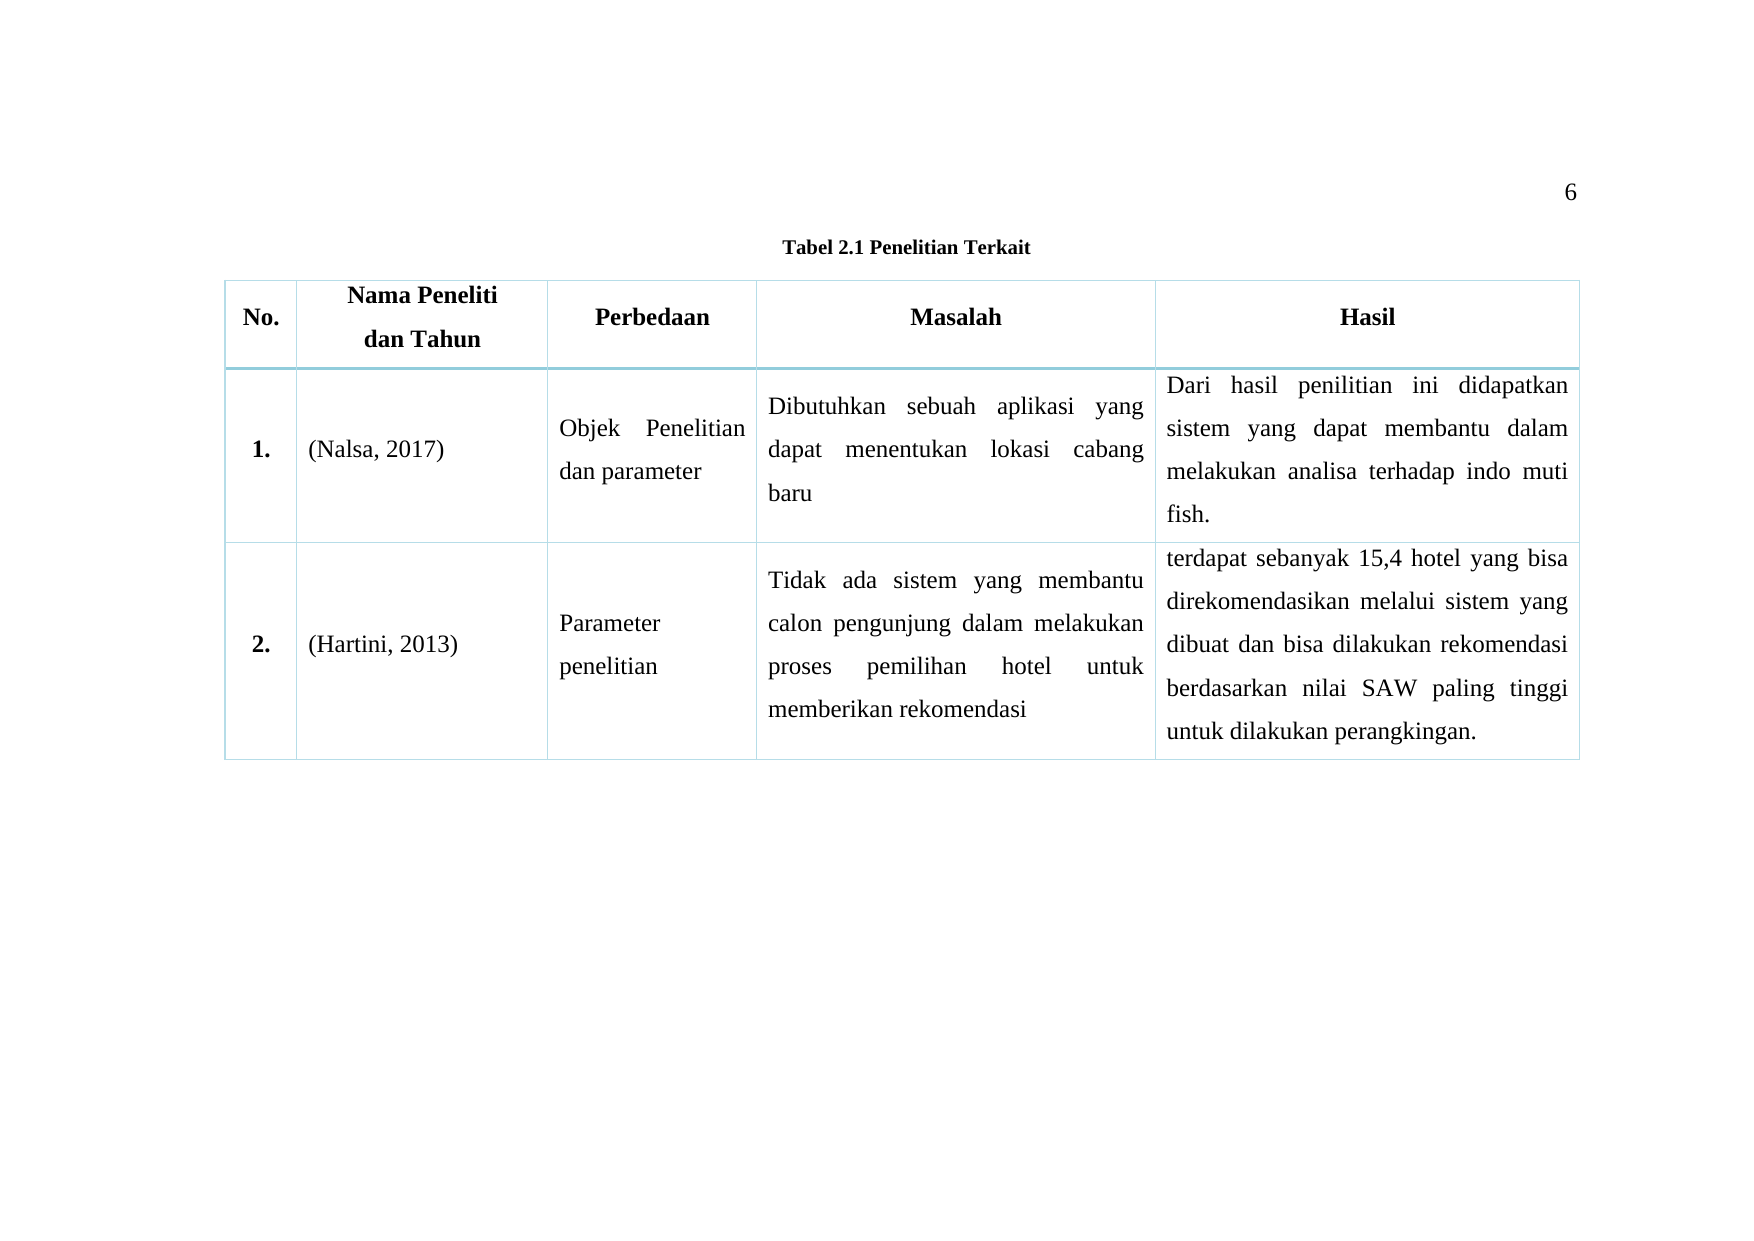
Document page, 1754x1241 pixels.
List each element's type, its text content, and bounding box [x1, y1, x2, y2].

table_cell 1. [226, 370, 296, 542]
text Tabel 2.1 Penelitian Terkait [236, 235, 1577, 259]
table_cell 2. [226, 543, 296, 759]
table_cell terdapat sebanyak 15,4 hotel yang bisa direkomendasikan melalui sistem yang dibuat dan bisa dilakukan rekomendasi berdasarkan nilai SAW paling tinggi untuk dilakukan perangkingan. [1156, 543, 1579, 759]
table_header Nama Peneliti dan Tahun [297, 281, 547, 367]
table_cell Dibutuhkan sebuah aplikasi yang dapat menentukan lokasi cabang baru [757, 370, 1155, 542]
table_cell Tidak ada sistem yang membantu calon pengunjung dalam melakukan proses pemilihan hotel untuk memberikan rekomendasi [757, 543, 1155, 759]
table_header No. [226, 281, 296, 367]
table_header Hasil [1156, 281, 1579, 367]
table_cell Parameter penelitian [548, 543, 756, 759]
table_cell Objek Penelitian dan parameter [548, 370, 756, 542]
table_header Masalah [757, 281, 1155, 367]
table_header Perbedaan [548, 281, 756, 367]
table_cell (Nalsa, 2017) [297, 370, 547, 542]
table_cell (Hartini, 2013) [297, 543, 547, 759]
table_cell Dari hasil penilitian ini didapatkan sistem yang dapat membantu dalam melakukan analisa terhadap indo muti fish. [1156, 370, 1579, 542]
